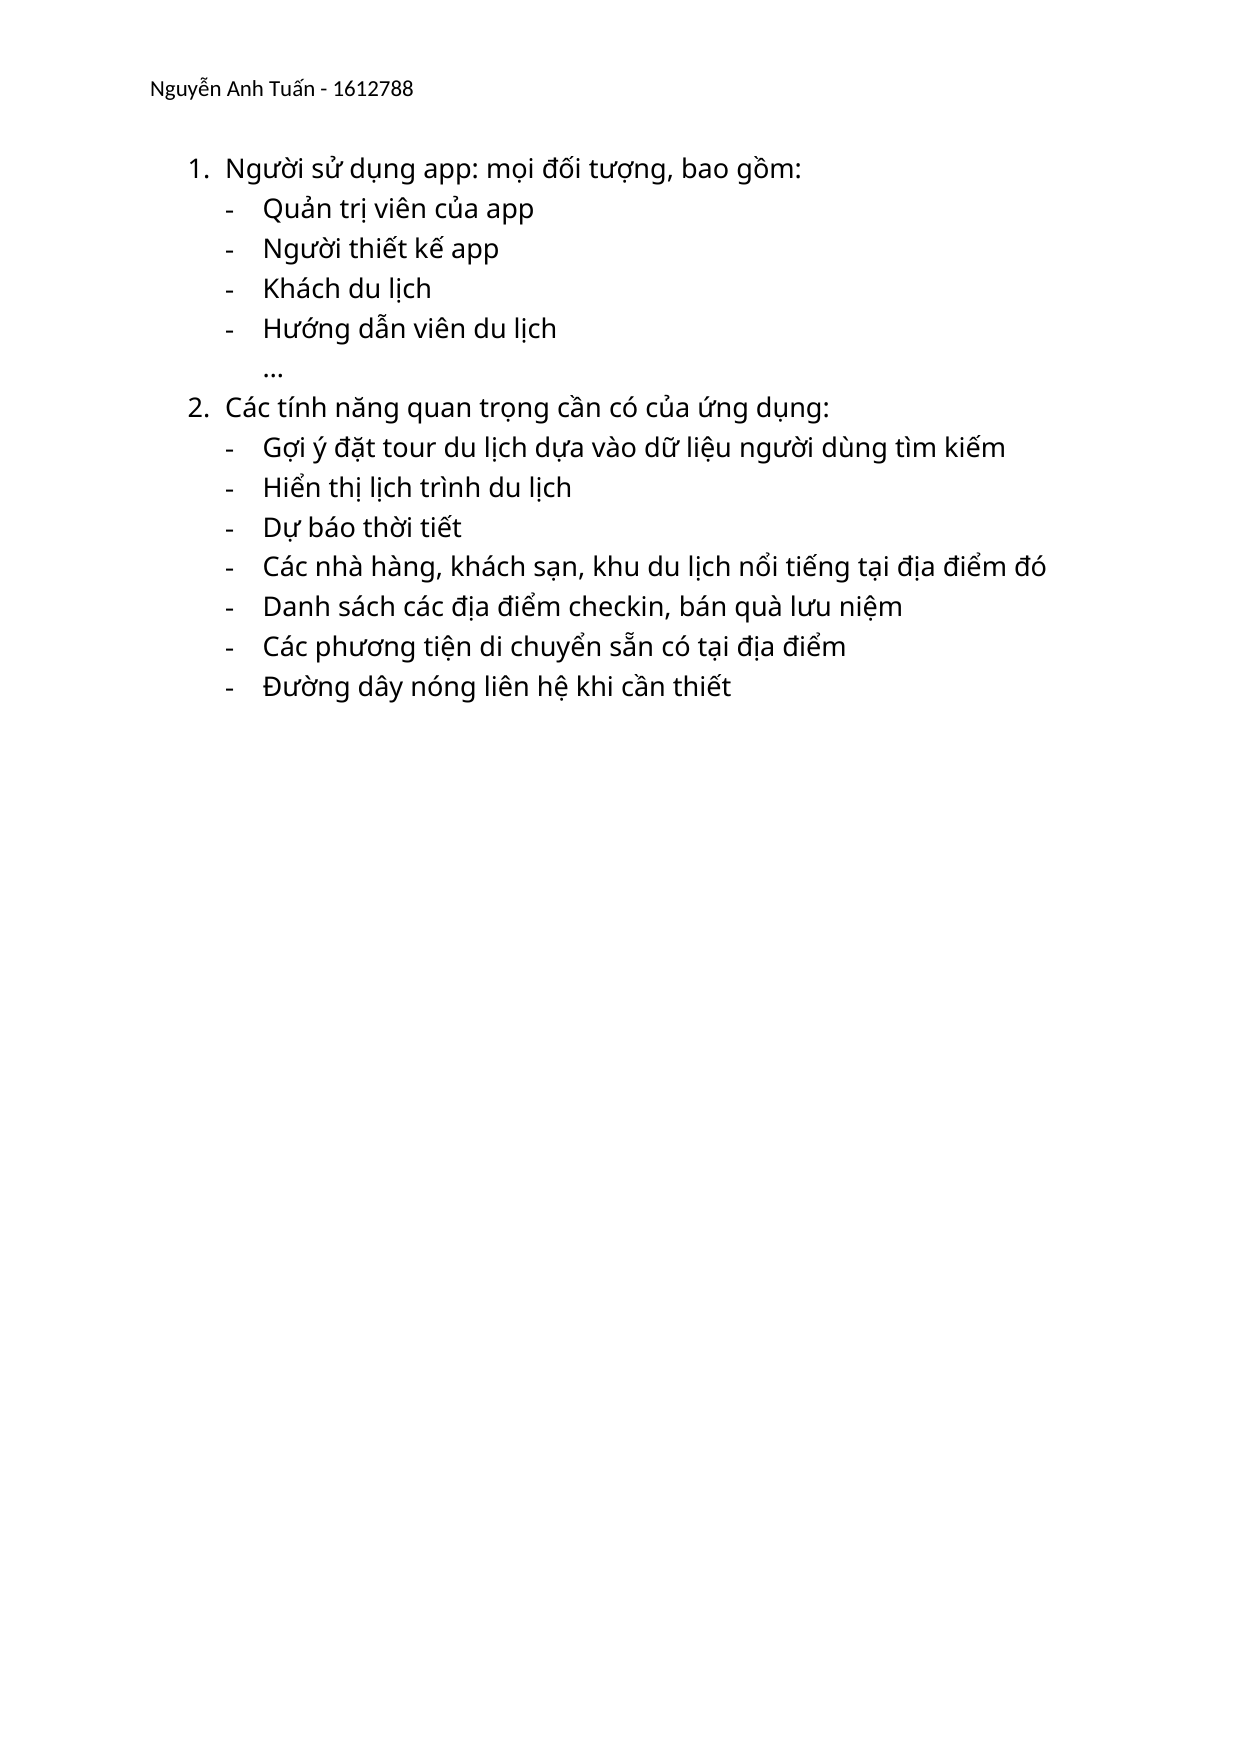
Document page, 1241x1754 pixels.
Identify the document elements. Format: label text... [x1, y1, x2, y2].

list … [262, 349, 1090, 386]
list Đường dây nóng liên hệ khi cần thiết [225, 667, 1090, 704]
list Gợi ý đặt tour du lịch dựa vào dữ liệu người dùng tìm kiếm [225, 428, 1090, 465]
list Danh sách các địa điểm checkin, bán quà lưu niệm [225, 588, 1090, 624]
list Các tính năng quan trọng cần có của ứng dụng: [187, 389, 1090, 426]
list Dự báo thời tiết [225, 508, 1090, 545]
list Khách du lịch [225, 269, 1090, 306]
list Các nhà hàng, khách sạn, khu du lịch nổi tiếng tại địa điểm đó [225, 548, 1090, 585]
list Các phương tiện di chuyển sẵn có tại địa điểm [225, 627, 1090, 664]
list Người sử dụng app: mọi đối tượng, bao gồm: [187, 150, 1090, 187]
list Quản trị viên của app [225, 190, 1090, 227]
list Hiển thị lịch trình du lịch [225, 468, 1090, 505]
list Người thiết kế app [225, 229, 1090, 266]
list Hướng dẫn viên du lịch [225, 309, 1090, 346]
